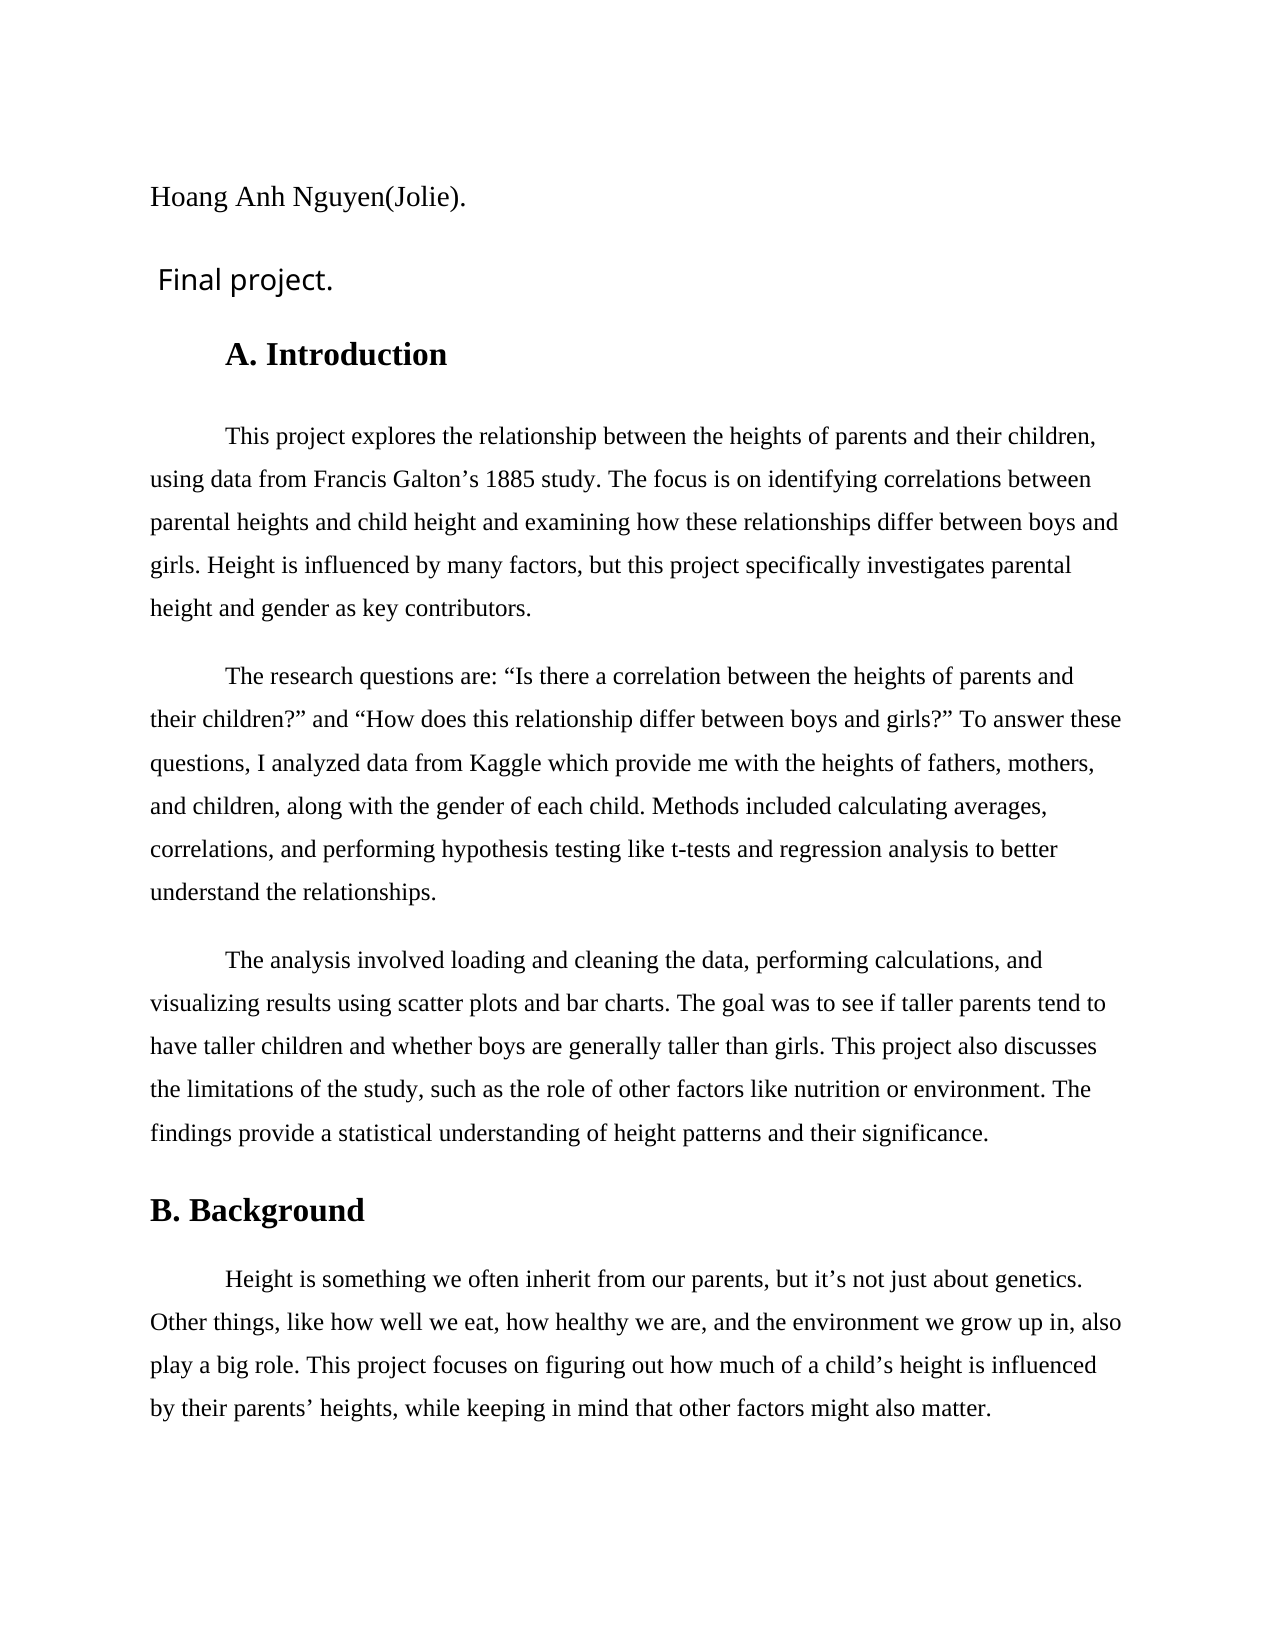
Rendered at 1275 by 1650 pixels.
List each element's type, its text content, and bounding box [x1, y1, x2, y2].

text The research questions are: “Is there a correlation between the heights of parents and their children?” and “How does this relationship differ between boys and girls?” To answer these questions, I analyzed data from Kaggle which provide me with the heights of fathers, mothers, and children, along with the gender of each child. Methods included calculating averages, correlations, and performing hypothesis testing like t-tests and regression analysis to better understand the relationships. [150, 661, 1125, 906]
text The analysis involved loading and cleaning the data, performing calculations, and visualizing results using scatter plots and bar charts. The goal was to see if taller parents tend to have taller children and whether boys are generally taller than girls. This project also discusses the limitations of the study, such as the role of other factors like nutrition or environment. The findings provide a statistical understanding of height patterns and their significance. [150, 945, 1125, 1146]
text Height is something we often inherit from our parents, but it’s not just about genetics. Other things, like how well we eat, how healthy we are, and the environment we grow up in, also play a big role. This project focuses on figuring out how much of a child’s height is influenced by their parents’ heights, while keeping in mind that other factors might also matter. [150, 1264, 1125, 1422]
subtitle Hoang Anh Nguyen(Jolie). [150, 179, 1125, 213]
subtitle B. Background [150, 1190, 1125, 1228]
text This project explores the relationship between the heights of parents and their children, using data from Francis Galton’s 1885 study. The focus is on identifying correlations between parental heights and child height and examining how these relationships differ between boys and girls. Height is influenced by many factors, but this project specifically investigates parental height and gender as key contributors. [150, 421, 1125, 622]
subtitle A. Introduction [150, 334, 1125, 372]
text Final project. [150, 259, 1125, 298]
